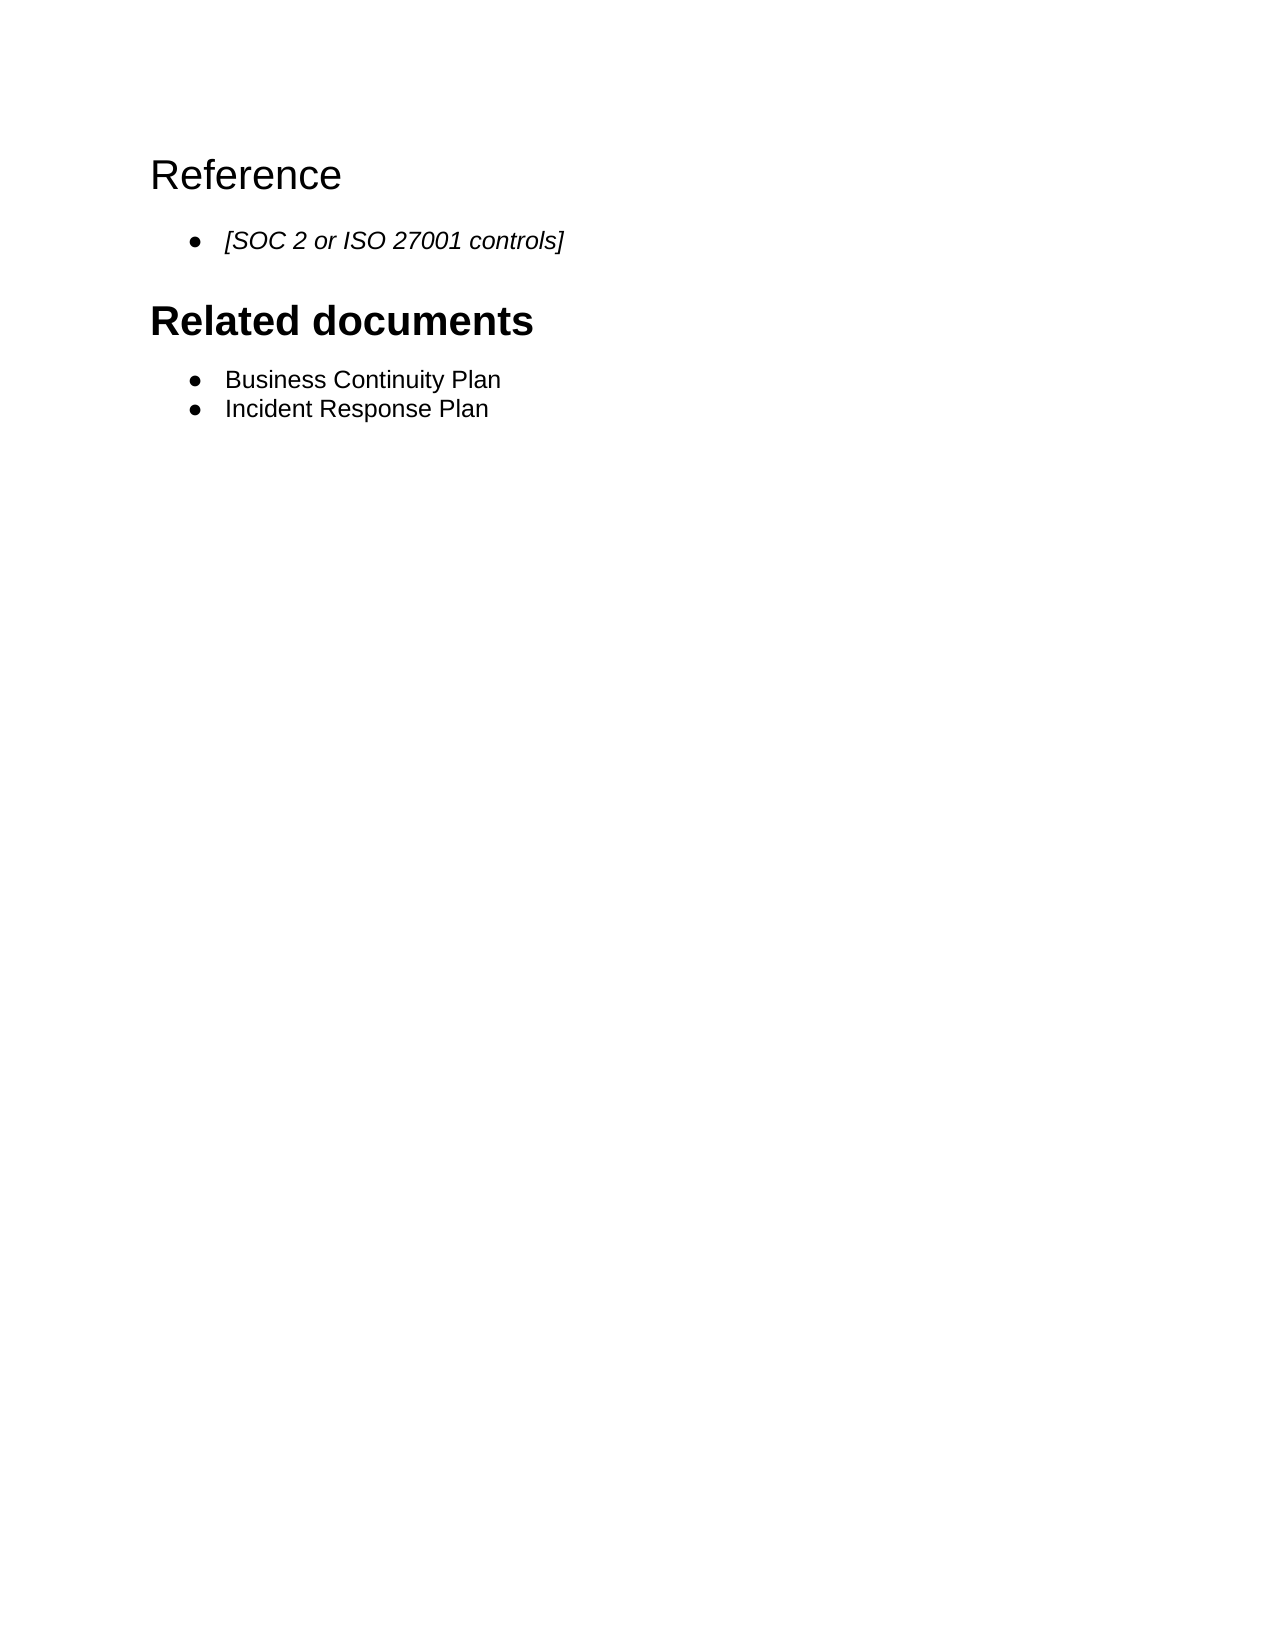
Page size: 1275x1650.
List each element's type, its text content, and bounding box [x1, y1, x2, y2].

list [SOC 2 or ISO 27001 controls] [187, 226, 1125, 255]
list Incident Response Plan [187, 394, 1125, 423]
subtitle Related documents [150, 296, 1125, 344]
list Business Continuity Plan [187, 365, 1125, 394]
subtitle Reference [150, 150, 1125, 198]
